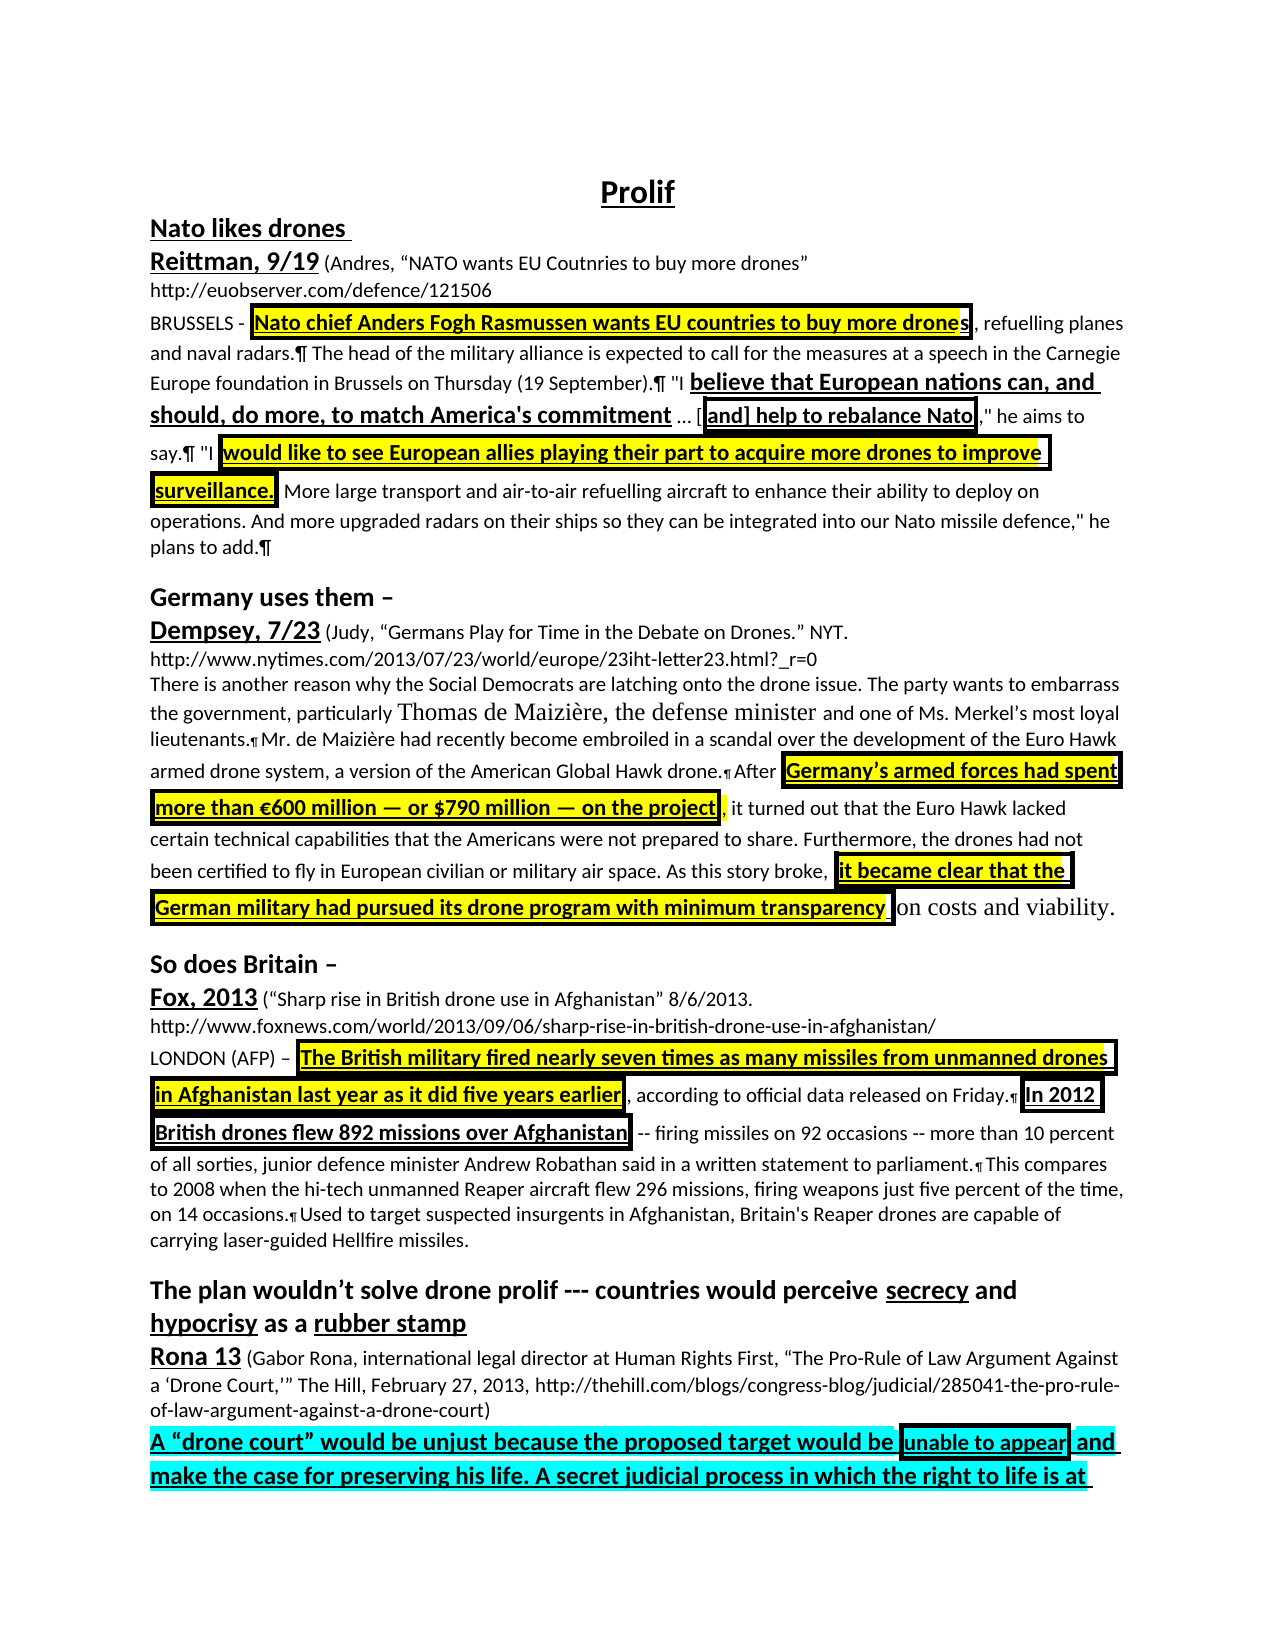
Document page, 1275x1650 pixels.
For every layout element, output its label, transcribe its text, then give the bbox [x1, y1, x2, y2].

text Nato likes drones [150, 212, 1125, 244]
subtitle So does Britain – [150, 947, 1125, 980]
subtitle Germany uses them – [150, 580, 1125, 613]
text Reittman, 9/19 (Andres, “NATO wants EU Coutnries to buy more drones” http://euobserver.com/defence/121506 [150, 244, 1125, 303]
text Rona 13 (Gabor Rona, international legal director at Human Rights First, “The Pro-Rule of Law Argument Against a ‘Drone Court,’” The Hill, February 27, 2013, http://thehill.com/blogs/congress-blog/judicial/285041-the-pro-rule-of-law-argument-against-a-drone-court) [150, 1339, 1125, 1423]
text There is another reason why the Social Democrats are latching onto the drone issue. The party wants to embarrass the government, particularly Thomas de Maizière, the defense minister and one of Ms. Merkel’s most loyal lieutenants.¶ Mr. de Maizière had recently become embroiled in a scandal over the development of the Euro Hawk armed drone system, a version of the American Global Hawk drone.¶ After Germany’s armed forces had spent more than €600 million — or $790 million — on the project, it turned out that the Euro Hawk lacked certain technical capabilities that the Americans were not prepared to share. Furthermore, the drones had not been certified to fly in European civilian or military air space. As this story broke, it became clear that the German military had pursued its drone program with minimum transparency on costs and viability. [150, 672, 1125, 926]
text Dempsey, 7/23 (Judy, “Germans Play for Time in the Debate on Drones.” NYT. http://www.nytimes.com/2013/07/23/world/europe/23iht-letter23.html?_r=0 [150, 613, 1125, 672]
text BRUSSELS - Nato chief Anders Fogh Rasmussen wants EU countries to buy more drones, refuelling planes and naval radars.¶ The head of the military alliance is expected to call for the measures at a speech in the Carnegie Europe foundation in Brussels on Thursday (19 September).¶ "I believe that European nations can, and should, do more, to match America's commitment … [and] help to rebalance Nato," he aims to say.¶ "I would like to see European allies playing their part to acquire more drones to improve surveillance. More large transport and air-to-air refuelling aircraft to enhance their ability to deploy on operations. And more upgraded radars on their ships so they can be integrated into our Nato missile defence," he plans to add.¶ [150, 303, 1125, 559]
subtitle The plan wouldn’t solve drone prolif --- countries would perceive secrecy and hypocrisy as a rubber stamp [150, 1273, 1125, 1339]
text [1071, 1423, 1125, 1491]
text LONDON (AFP) – The British military fired nearly seven times as many missiles from unmanned drones in Afghanistan last year as it did five years earlier, according to official data released on Friday.¶ In 2012 British drones flew 892 missions over Afghanistan -- firing missiles on 92 occasions -- more than 10 percent of all sorties, junior defence minister Andrew Robathan said in a written statement to parliament.¶ This compares to 2008 when the hi-tech unmanned Reaper aircraft flew 296 missions, firing weapons just five percent of the time, on 14 occasions.¶ Used to target suspected insurgents in Afghanistan, Britain's Reaper drones are capable of carrying laser-guided Hellfire missiles. [150, 1038, 1125, 1252]
text Fox, 2013 (“Sharp rise in British drone use in Afghanistan” 8/6/2013. http://www.foxnews.com/world/2013/09/06/sharp-rise-in-british-drone-use-in-afghanistan/ [150, 980, 1125, 1038]
subtitle Prolif [150, 171, 1125, 212]
